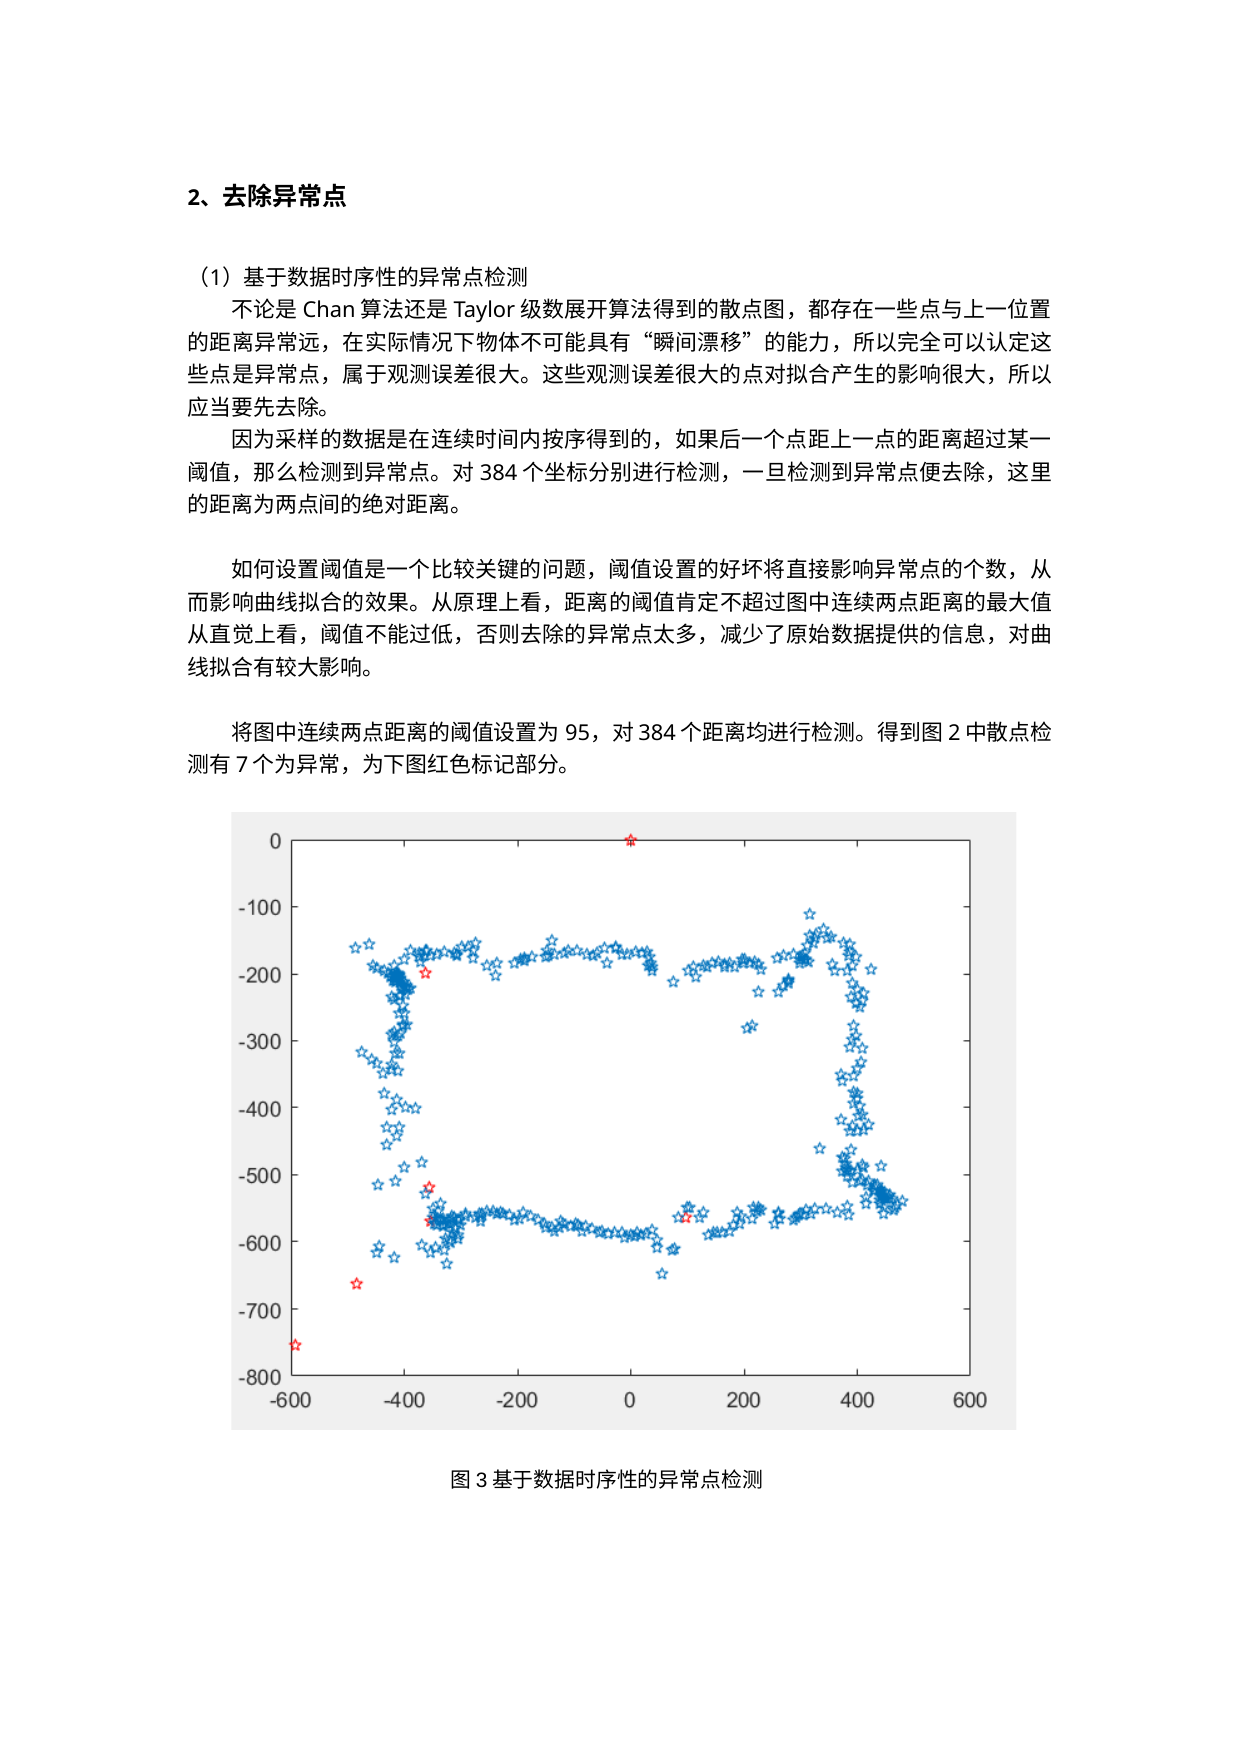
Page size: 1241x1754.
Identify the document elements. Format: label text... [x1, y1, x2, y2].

list 如何设置阈值是一个比较关键的问题，阈值设置的好坏将直接影响异常点的个数，从而影响曲线拟合的效果。从原理上看，距离的阈值肯定不超过图中连续两点距离的最大值；从直觉上看，阈值不能过低，否则去除的异常点太多，减少了原始数据提供的信息，对曲线拟合有较大影响。 [187, 552, 1053, 682]
list 因为采样的数据是在连续时间内按序得到的，如果后一个点距上一点的距离超过某一阈值，那么检测到异常点。对384个坐标分别进行检测，一旦检测到异常点便去除，这里的距离为两点间的绝对距离。 [187, 422, 1053, 519]
list 去除异常点 [187, 162, 1053, 227]
list 不论是Chan算法还是Taylor级数展开算法得到的散点图，都存在一些点与上一位置的距离异常远，在实际情况下物体不可能具有“瞬间漂移”的能力，所以完全可以认定这些点是异常点，属于观测误差很大。这些观测误差很大的点对拟合产生的影响很大，所以应当要先去除。 [187, 292, 1053, 422]
picture [231, 812, 1017, 1430]
list 基于数据时序性的异常点检测 [187, 259, 1053, 292]
list 图 3 基于数据时序性的异常点检测 [406, 1462, 1053, 1494]
list 将图中连续两点距离的阈值设置为95，对384个距离均进行检测。得到图2中散点检测有7个为异常，为下图红色标记部分。 [187, 714, 1053, 779]
